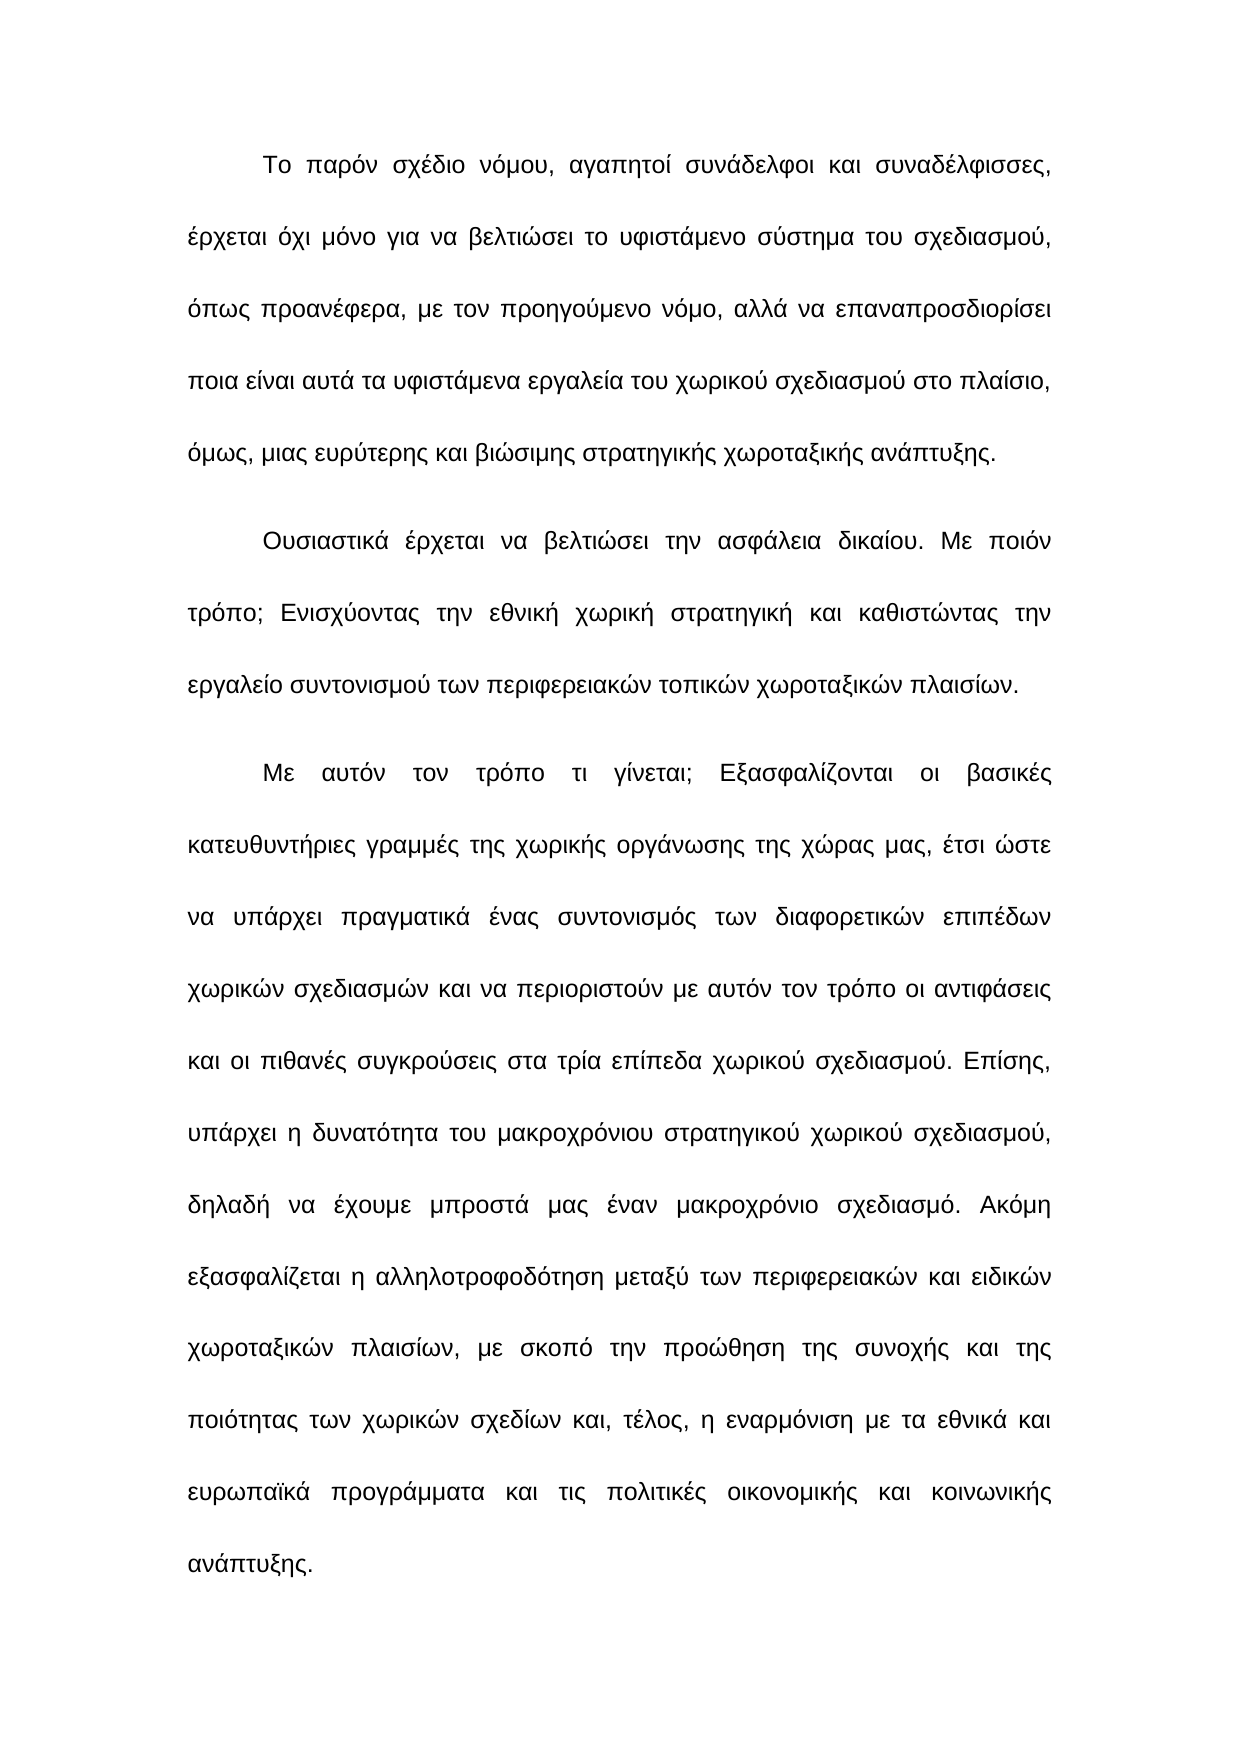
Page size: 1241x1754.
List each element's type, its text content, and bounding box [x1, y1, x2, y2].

text Με αυτόν τον τρόπο τι γίνεται; Εξασφαλίζονται οι βασικές κατευθυντήριες γραμμές της χωρικής οργάνωσης της χώρας μας, έτσι ώστε να υπάρχει πραγματικά ένας συντονισμός των διαφορετικών επιπέδων χωρικών σχεδιασμών και να περιοριστούν με αυτόν τον τρόπο οι αντιφάσεις και οι πιθανές συγκρούσεις στα τρία επίπεδα χωρικού σχεδιασμού. Επίσης, υπάρχει η δυνατότητα του μακροχρόνιου στρατηγικού χωρικού σχεδιασμού, δηλαδή να έχουμε μπροστά μας έναν μακροχρόνιο σχεδιασμό. Ακόμη εξασφαλίζεται η αλληλοτροφοδότηση μεταξύ των περιφερειακών και ειδικών χωροταξικών πλαισίων, με σκοπό την προώθηση της συνοχής και της ποιότητας των χωρικών σχεδίων και, τέλος, η εναρμόνιση με τα εθνικά και ευρωπαϊκά προγράμματα και τις πολιτικές οικονομικής και κοινωνικής ανάπτυξης. [187, 758, 1053, 1578]
text Το παρόν σχέδιο νόμου, αγαπητοί συνάδελφοι και συναδέλφισσες, έρχεται όχι μόνο για να βελτιώσει το υφιστάμενο σύστημα του σχεδιασμού, όπως προανέφερα, με τον προηγούμενο νόμο, αλλά να επαναπροσδιορίσει ποια είναι αυτά τα υφιστάμενα εργαλεία του χωρικού σχεδιασμού στο πλαίσιο, όμως, μιας ευρύτερης και βιώσιμης στρατηγικής χωροταξικής ανάπτυξης. [187, 150, 1053, 466]
text Ουσιαστικά έρχεται να βελτιώσει την ασφάλεια δικαίου. Με ποιόν τρόπο; Ενισχύοντας την εθνική χωρική στρατηγική και καθιστώντας την εργαλείο συντονισμού των περιφερειακών τοπικών χωροταξικών πλαισίων. [187, 526, 1053, 698]
